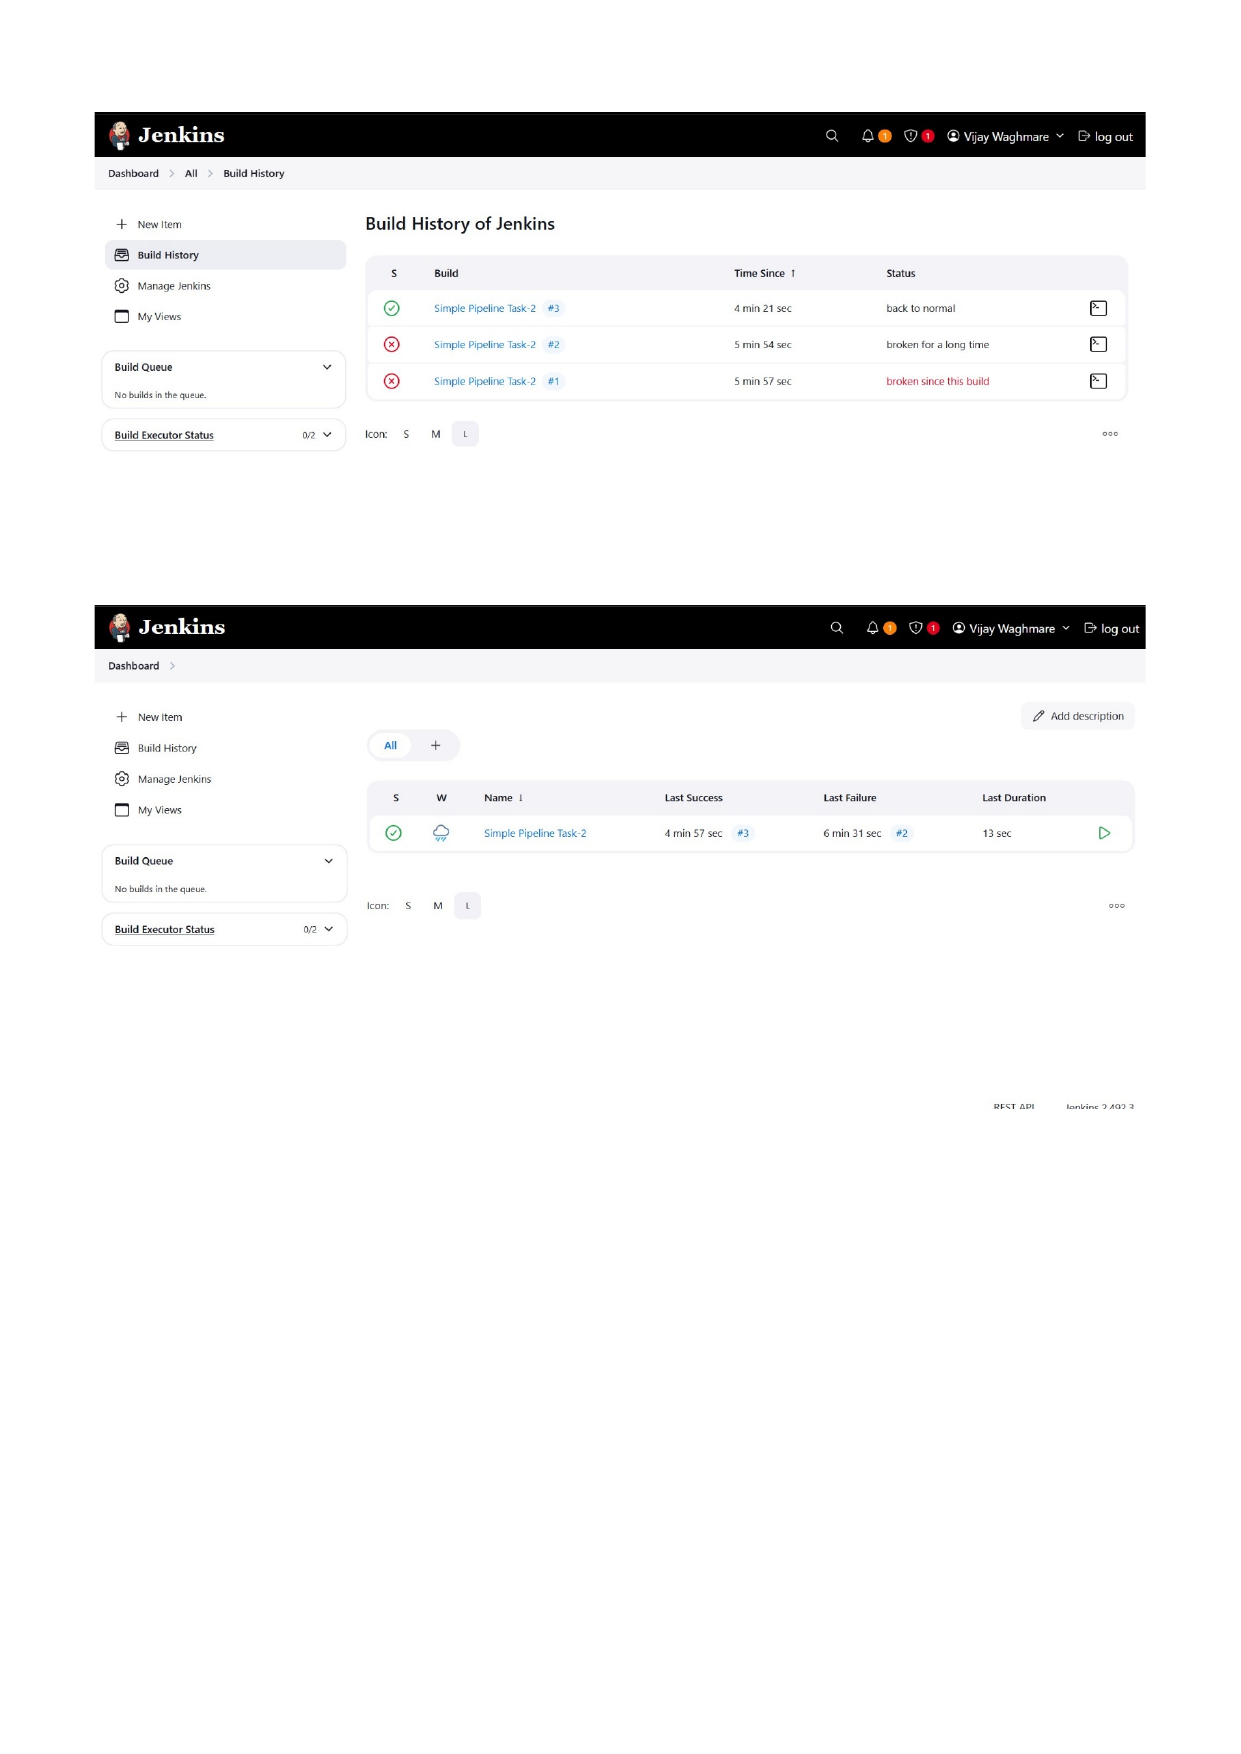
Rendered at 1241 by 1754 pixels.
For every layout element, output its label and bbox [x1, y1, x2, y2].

picture [94, 605, 1146, 1109]
picture [94, 112, 1146, 581]
